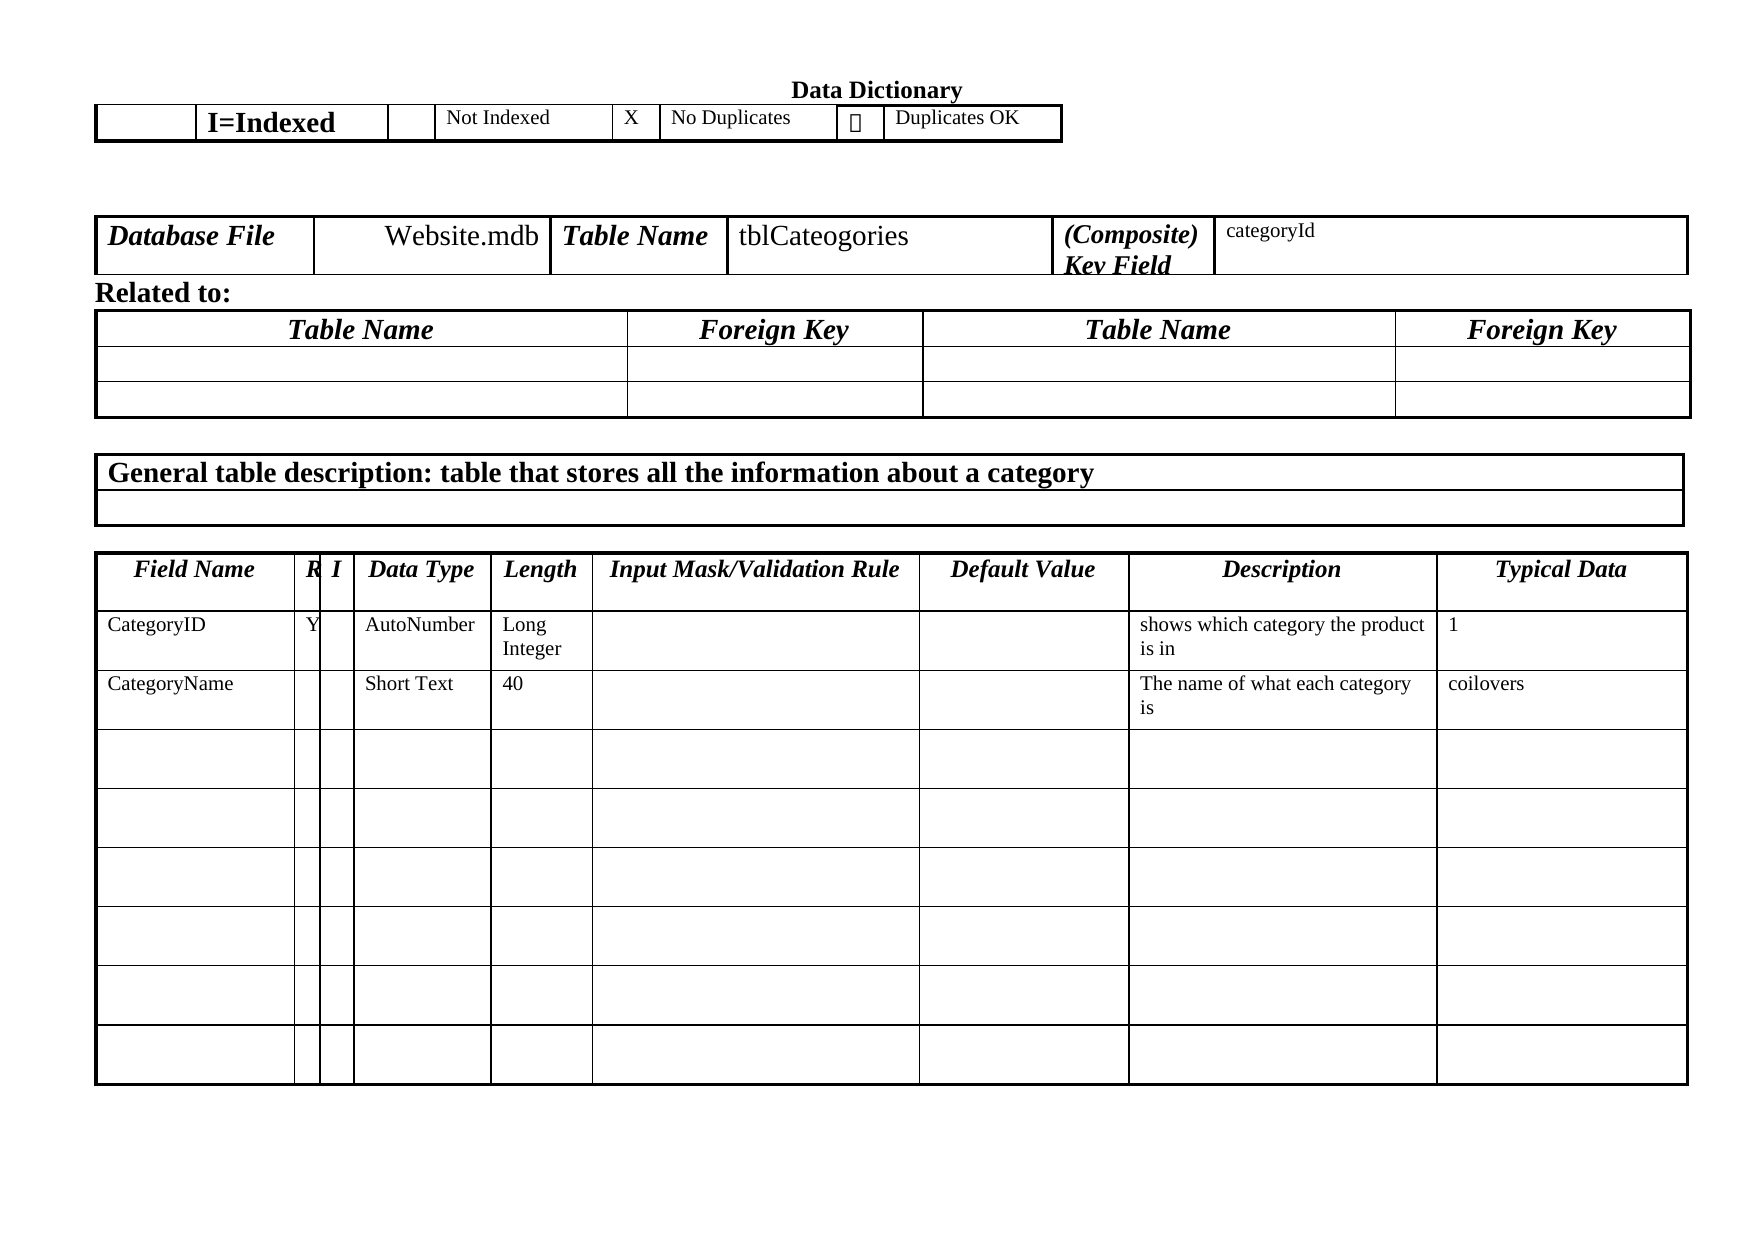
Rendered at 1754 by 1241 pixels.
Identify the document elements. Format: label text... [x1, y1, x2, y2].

table_cell [920, 671, 1128, 728]
table_cell [628, 347, 922, 381]
table_cell [1396, 382, 1689, 416]
table_cell CategoryName [98, 671, 294, 728]
table_cell Short Text [355, 671, 490, 728]
table_cell [98, 347, 627, 381]
table_cell [920, 848, 1128, 906]
table_cell [98, 105, 195, 139]
table_header Length [492, 555, 592, 610]
table_cell [321, 671, 353, 728]
table_cell [295, 671, 319, 728]
table_header General table description: table that stores all the information about a category [98, 456, 1682, 489]
table_cell [295, 966, 319, 1024]
table_cell [1438, 730, 1686, 788]
table_cell [593, 671, 919, 728]
table_header Data Type [355, 555, 490, 610]
table_cell coilovers [1438, 671, 1686, 728]
table_cell [321, 966, 353, 1024]
table_cell [1438, 907, 1686, 965]
table_cell [98, 907, 294, 965]
table_cell [98, 382, 627, 416]
table_cell [492, 848, 592, 906]
table_cell [1130, 966, 1436, 1024]
table_cell [492, 1026, 592, 1083]
table_cell [492, 966, 592, 1024]
table_cell [924, 382, 1395, 416]
table_cell [355, 966, 490, 1024]
table_cell [98, 789, 294, 847]
table_cell [321, 907, 353, 965]
table_cell [98, 730, 294, 788]
table_cell [1130, 730, 1436, 788]
table_header Description [1130, 555, 1436, 610]
table_cell [593, 612, 919, 669]
table_cell shows which category the product is in [1130, 612, 1436, 669]
table_header Typical Data [1438, 555, 1686, 610]
table_cell [924, 347, 1395, 381]
table_cell [98, 491, 1682, 524]
table_cell [321, 730, 353, 788]
table_cell [1130, 789, 1436, 847]
table_cell [920, 907, 1128, 965]
table_cell [321, 612, 353, 669]
text Related to: [94, 275, 1659, 309]
table_header Foreign Key [628, 312, 922, 346]
table_cell Long Integer [492, 612, 592, 669]
table_cell [98, 848, 294, 906]
table_cell [593, 966, 919, 1024]
table_cell [295, 789, 319, 847]
table_cell [295, 907, 319, 965]
table_cell [355, 907, 490, 965]
table_cell X [613, 105, 659, 139]
table_cell [593, 848, 919, 906]
table_header (Composite)Key Field [1054, 218, 1213, 274]
table_header Database File [98, 218, 313, 274]
table_header Table Name [98, 312, 627, 346]
table_cell [920, 966, 1128, 1024]
table_cell CategoryID [98, 612, 294, 669]
table_header I [321, 555, 353, 610]
table_cell [355, 848, 490, 906]
table_header Website.mdb [315, 218, 549, 274]
table_cell [628, 382, 922, 416]
table_cell [1438, 848, 1686, 906]
table_cell I=Indexed [197, 105, 387, 139]
table_cell Y [295, 612, 319, 669]
table_cell Not Indexed [436, 105, 612, 139]
table_cell [1130, 1026, 1436, 1083]
table_cell [1438, 966, 1686, 1024]
table_cell [920, 1026, 1128, 1083]
table_cell [920, 789, 1128, 847]
table_cell [593, 789, 919, 847]
table_cell [321, 1026, 353, 1083]
table_cell [593, 730, 919, 788]
table_cell  [838, 107, 883, 139]
table_cell [389, 105, 434, 139]
table_cell [1130, 848, 1436, 906]
table_cell The name of what each category is [1130, 671, 1436, 728]
table_cell AutoNumber [355, 612, 490, 669]
table_header Table Name [552, 218, 726, 274]
table_cell [1130, 907, 1436, 965]
table_cell No Duplicates [661, 105, 836, 139]
table_cell [98, 966, 294, 1024]
table_cell [492, 907, 592, 965]
table_cell [295, 730, 319, 788]
table_header Default Value [920, 555, 1128, 610]
table_cell 1 [1438, 612, 1686, 669]
table_cell [295, 1026, 319, 1083]
table_header Field Name [98, 555, 294, 610]
table_cell Duplicates OK [885, 107, 1060, 139]
table_header R [295, 555, 319, 610]
table_header Table Name [924, 312, 1395, 346]
table_cell [295, 848, 319, 906]
table_cell [492, 730, 592, 788]
table_cell [593, 1026, 919, 1083]
table_cell [920, 730, 1128, 788]
table_header categoryId [1216, 218, 1686, 274]
table_header Input Mask/Validation Rule [593, 555, 919, 610]
table_cell [321, 848, 353, 906]
table_cell [321, 789, 353, 847]
table_cell 40 [492, 671, 592, 728]
table_cell [355, 1026, 490, 1083]
table_cell [98, 1026, 294, 1083]
table_cell [920, 612, 1128, 669]
table_cell [492, 789, 592, 847]
table_cell [355, 789, 490, 847]
table_cell [1438, 1026, 1686, 1083]
table_header Foreign Key [1396, 312, 1689, 346]
table_cell [593, 907, 919, 965]
table_cell [1396, 347, 1689, 381]
table_cell [1438, 789, 1686, 847]
table_cell [355, 730, 490, 788]
table_header tblCateogories [729, 218, 1051, 274]
